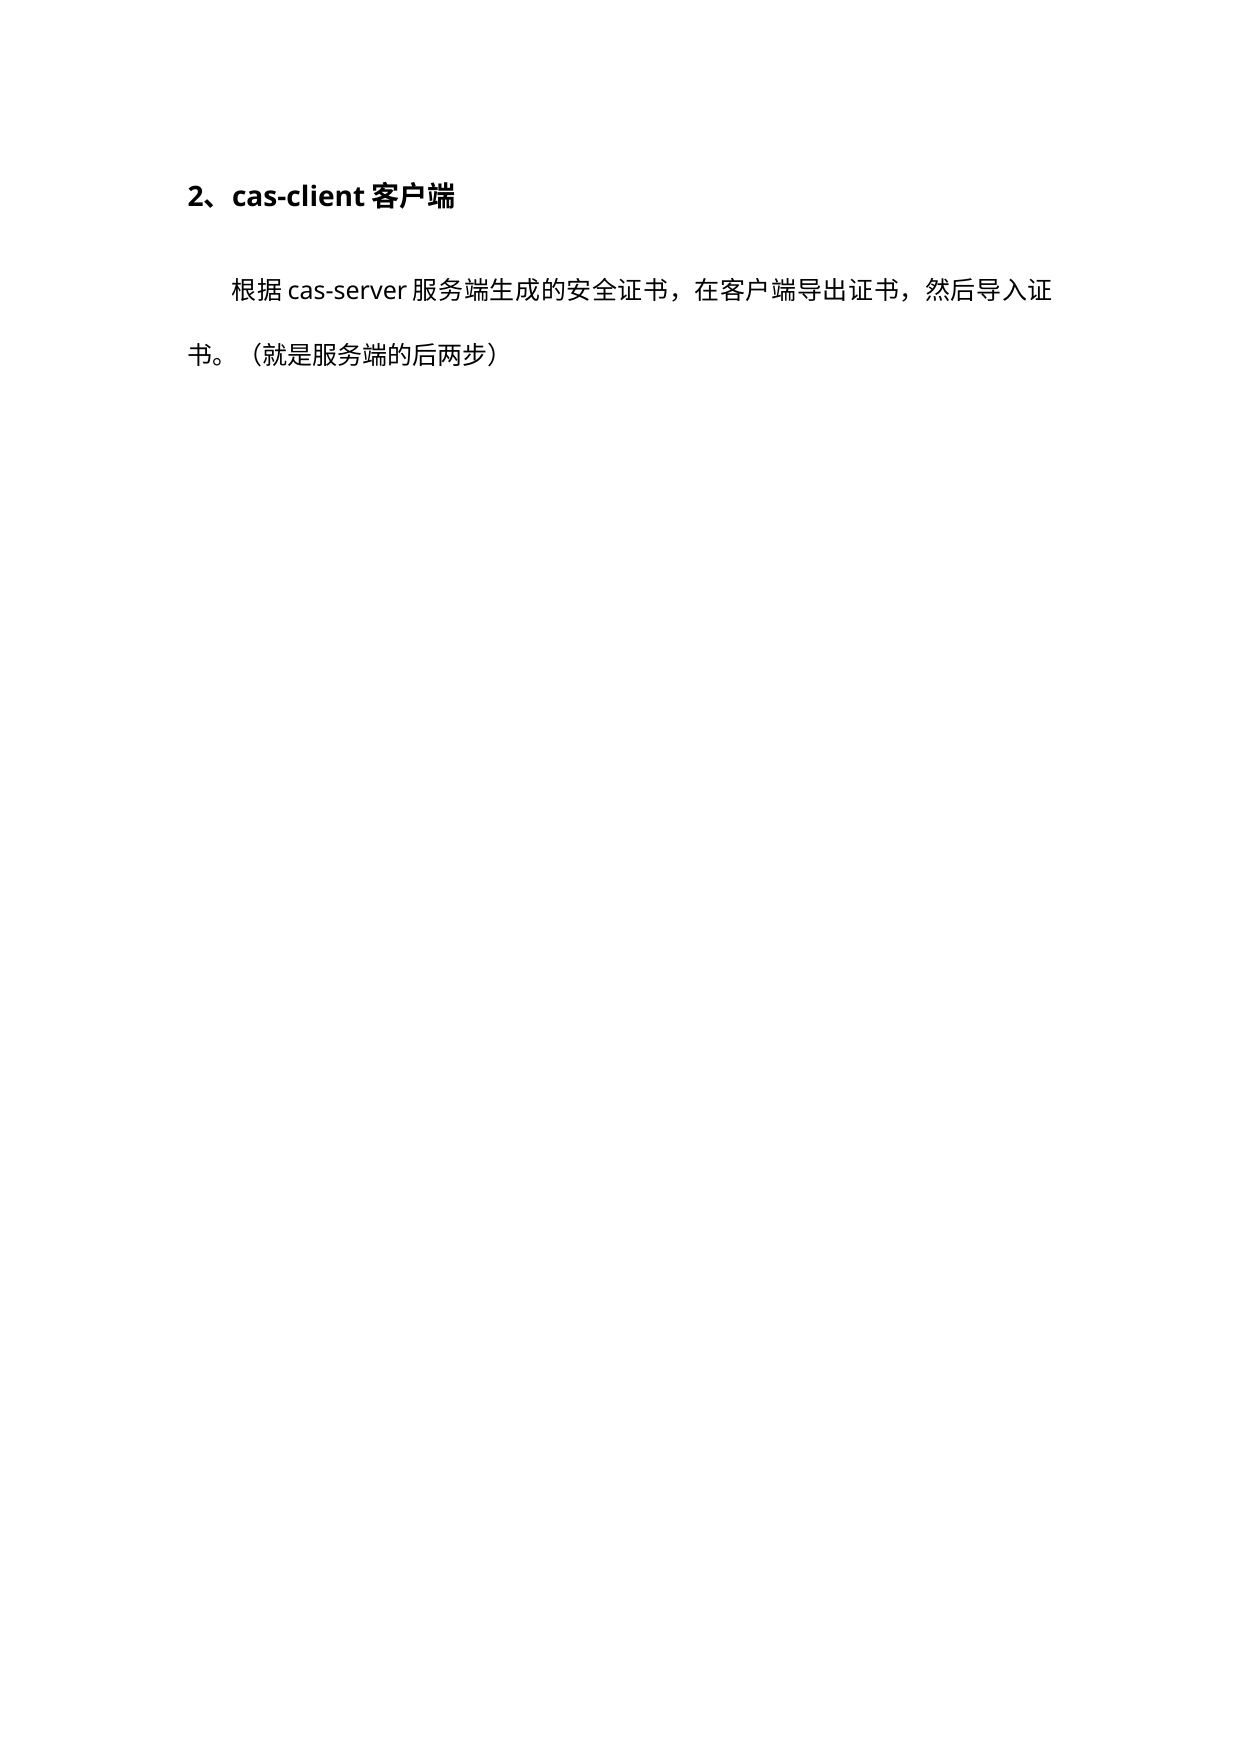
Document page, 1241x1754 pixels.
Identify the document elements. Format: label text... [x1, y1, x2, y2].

subtitle 2、cas-client客户端 [187, 162, 1053, 227]
text 根据cas-server服务端生成的安全证书，在客户端导出证书，然后导入证书。（就是服务端的后两步） [187, 256, 1053, 386]
